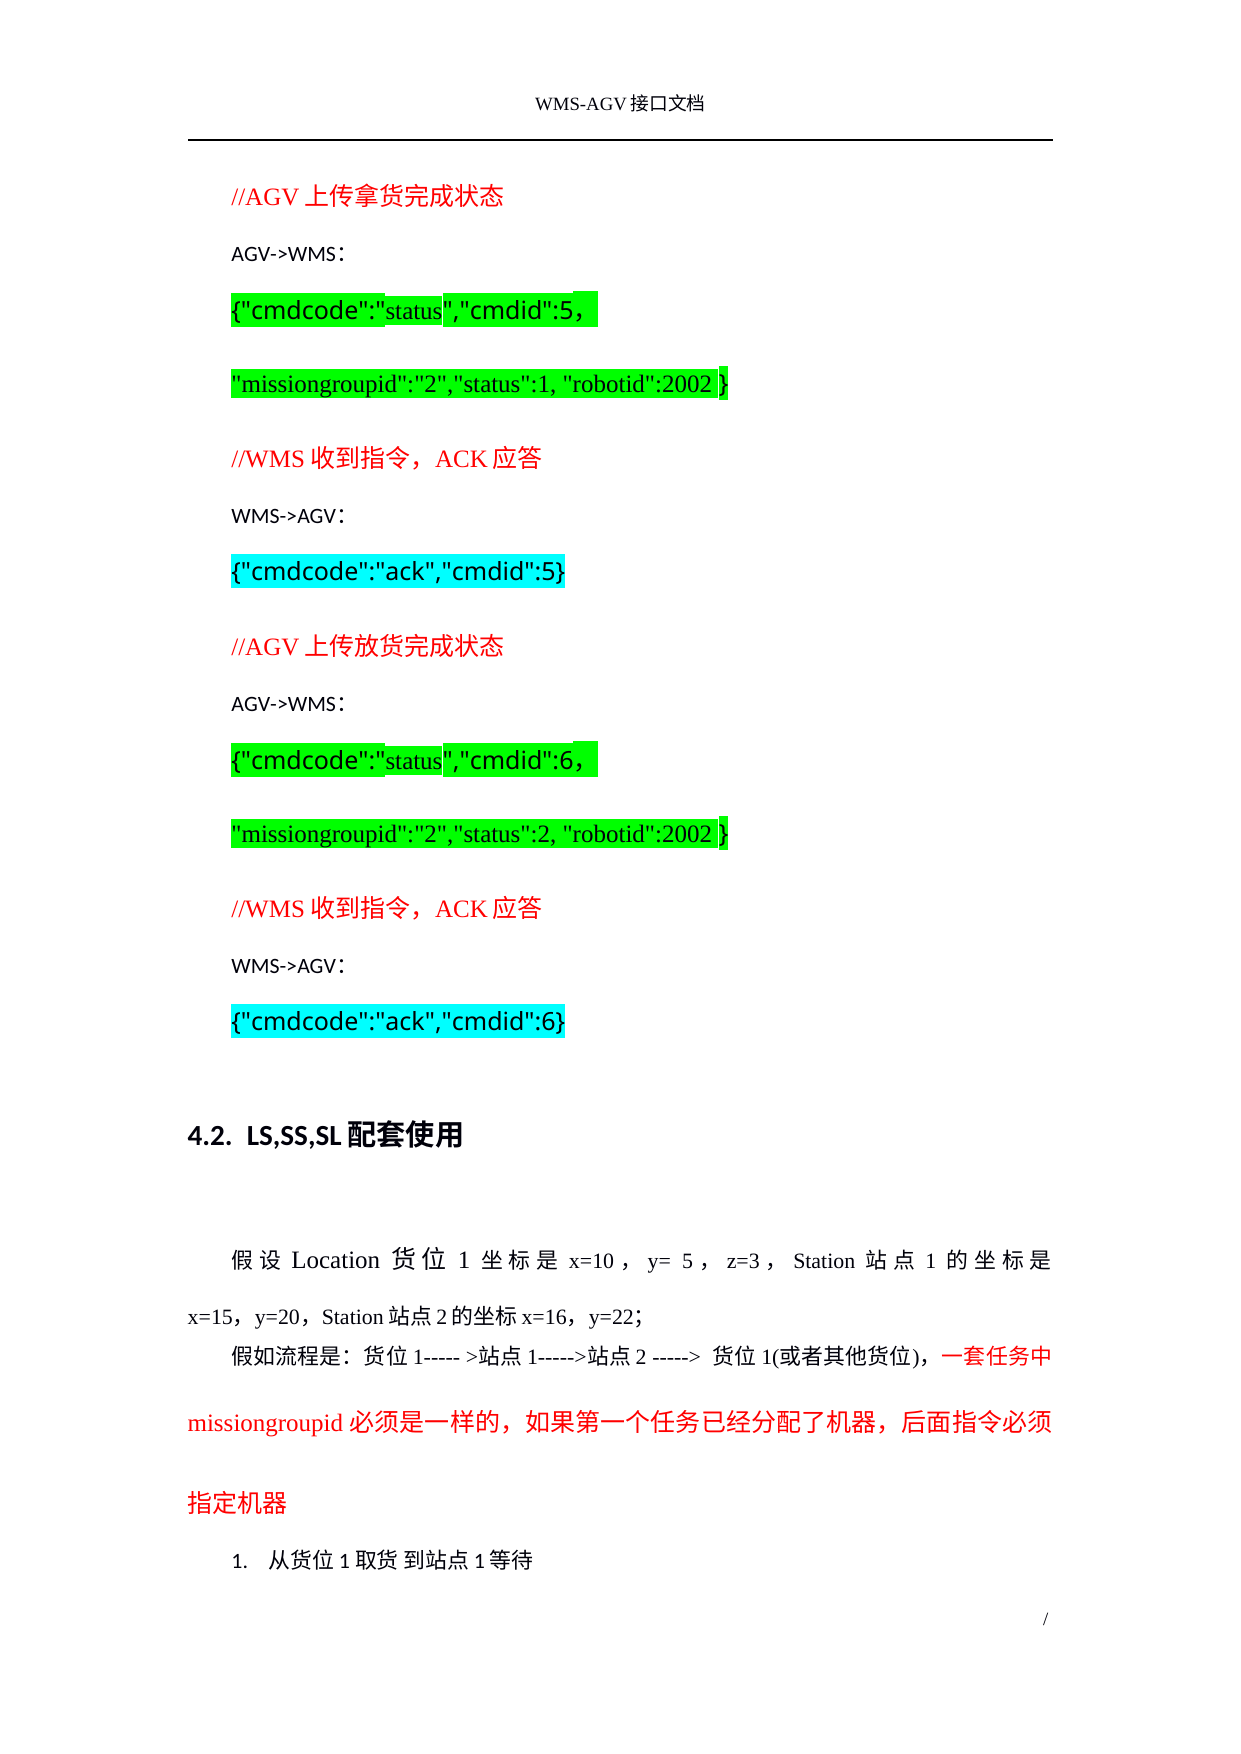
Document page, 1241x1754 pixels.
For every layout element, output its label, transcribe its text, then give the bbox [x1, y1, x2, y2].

text AGV->WMS： [231, 686, 1053, 718]
text //AGV上传拿货完成状态 [231, 162, 1053, 227]
text 假设Location货位1坐标是x=10，y= 5，z=3，Station站点1的坐标是x=15，y=20，Station站点2的坐标x=16，y=22； [187, 1225, 1053, 1331]
list LS,SS,SL配套使用 [187, 1101, 1053, 1166]
text //WMS收到指令，ACK应答 [231, 424, 1053, 489]
text {"cmdcode":"status","cmdid":6， [231, 726, 1053, 791]
text {"cmdcode":"ack","cmdid":5} [187, 538, 1053, 603]
text //WMS收到指令，ACK应答 [231, 874, 1053, 939]
text "missiongroupid":"2","status":2, "robotid":2002 } [231, 800, 1053, 865]
text WMS->AGV： [187, 948, 1053, 980]
text WMS->AGV： [187, 498, 1053, 531]
text 假如流程是：货位1----- >站点1----->站点2 -----> 货位1(或者其他货位)，一套任务中missiongroupid 必须是一样的，如果第一个任务已经分配了机器，后面指令必须指定机器 [187, 1339, 1053, 1534]
text AGV->WMS： [231, 236, 1053, 268]
text //AGV上传放货完成状态 [231, 612, 1053, 677]
text {"cmdcode":"status","cmdid":5， [231, 276, 1053, 341]
text {"cmdcode":"ack","cmdid":6} [187, 988, 1053, 1053]
list 从货位1 取货 到站点1 等待 [231, 1543, 1053, 1576]
text "missiongroupid":"2","status":1, "robotid":2002 } [231, 351, 1053, 416]
